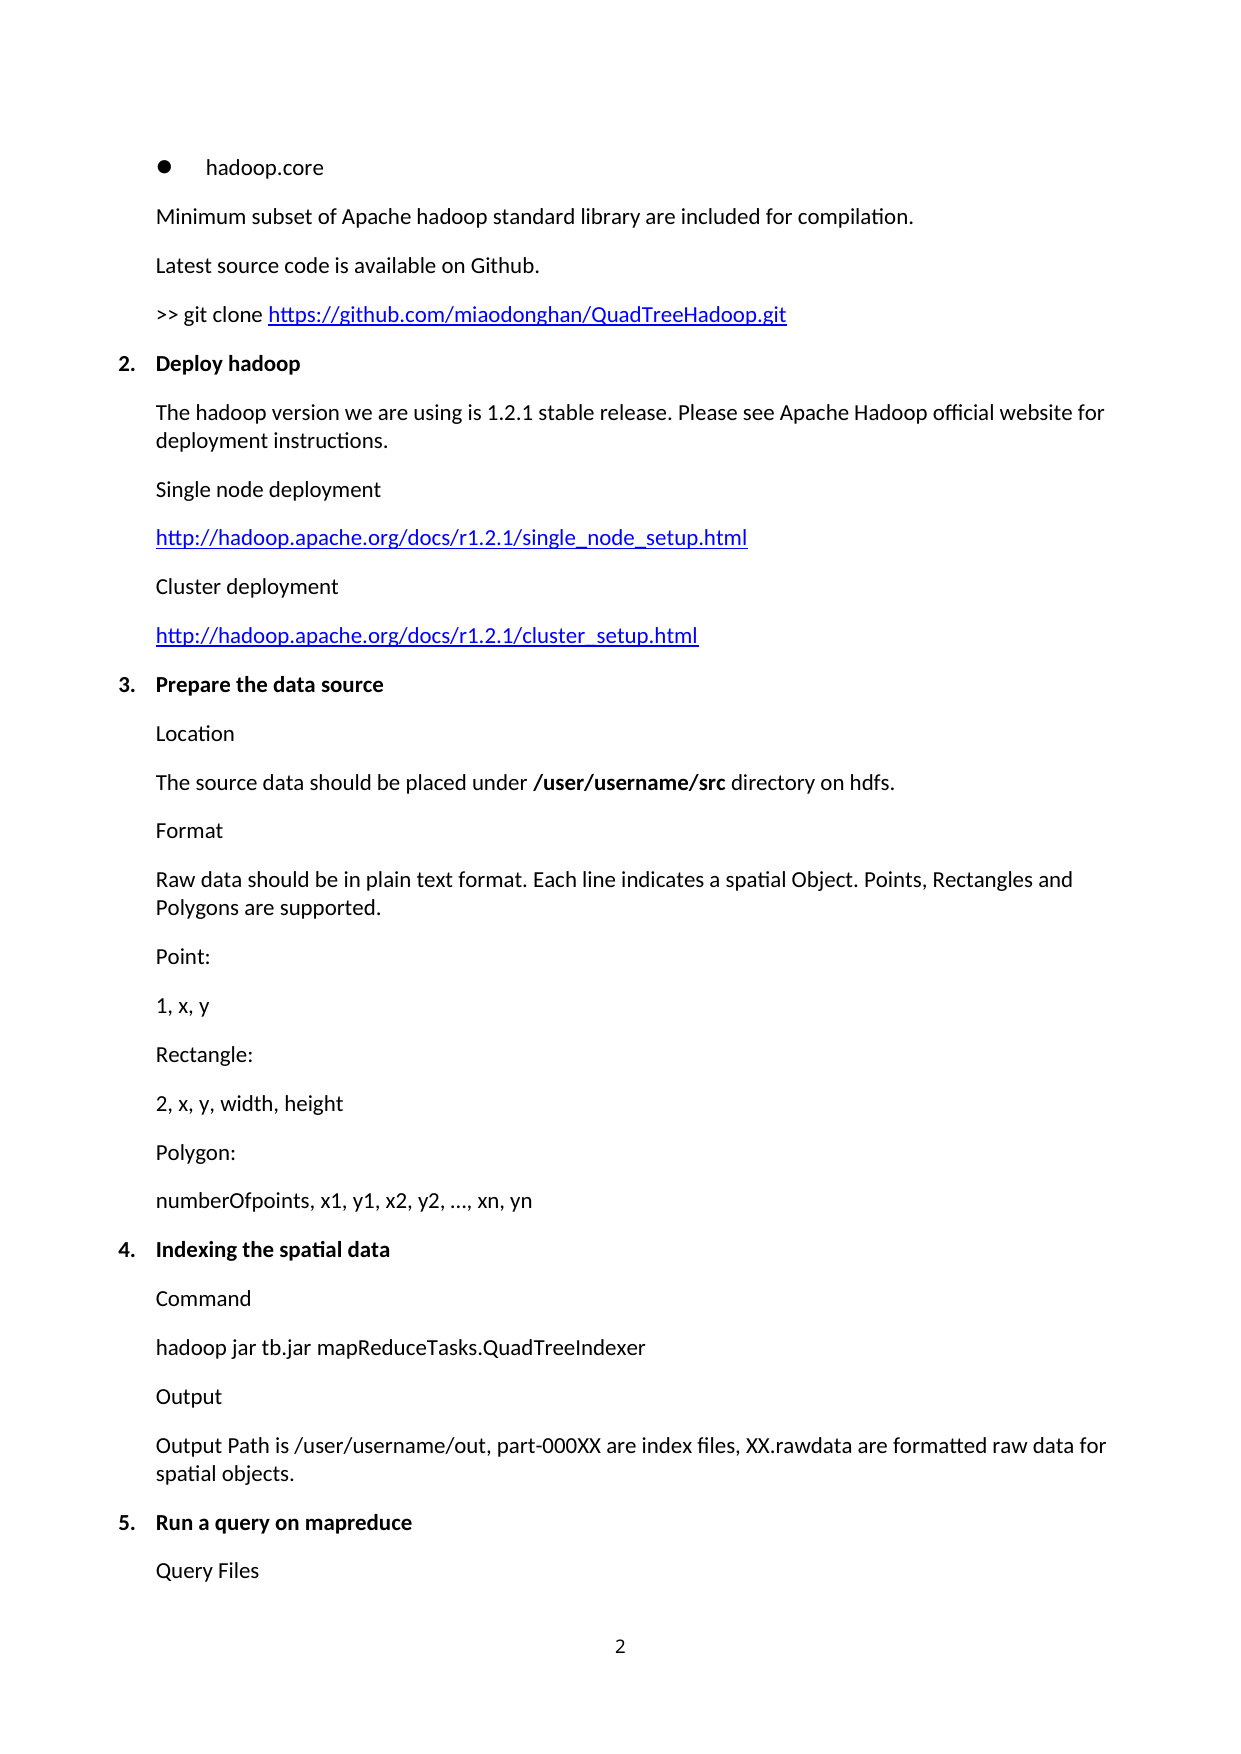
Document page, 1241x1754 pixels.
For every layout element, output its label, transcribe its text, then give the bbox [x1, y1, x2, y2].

list Rectangle: [156, 1040, 1122, 1068]
text Minimum subset of Apache hadoop standard library are included for compilation. [156, 202, 1122, 230]
list 1, x, y [156, 991, 1122, 1019]
text Format [156, 817, 1122, 845]
list Output [156, 1382, 1122, 1410]
list hadoop jar tb.jar mapReduceTasks.QuadTreeIndexer [156, 1333, 1122, 1361]
list Output Path is /user/username/out, part-000XX are index files, XX.rawdata are formatted raw data for spatial objects. [156, 1431, 1122, 1487]
text >> git clone https://github.com/miaodonghan/QuadTreeHadoop.git [156, 300, 1122, 328]
list Raw data should be in plain text format. Each line indicates a spatial Object. Points, Rectangles and Polygons are supported. [156, 866, 1122, 922]
list Command [156, 1284, 1122, 1312]
list The source data should be placed under /user/username/src directory on hdfs. [156, 768, 1122, 796]
list numberOfpoints, x1, y1, x2, y2, …, xn, yn [156, 1187, 1122, 1215]
list Polygon: [156, 1138, 1122, 1166]
text Latest source code is available on Github. [156, 251, 1122, 279]
list Indexing the spatial data [118, 1236, 1122, 1263]
list Prepare the data source [118, 670, 1122, 698]
list Cluster deployment [156, 572, 1122, 600]
list Deploy hadoop [118, 349, 1122, 377]
list Run a query on mapreduce [118, 1508, 1122, 1536]
list http://hadoop.apache.org/docs/r1.2.1/single_node_setup.html [156, 523, 1122, 552]
list Point: [156, 942, 1122, 970]
text Location [156, 719, 1122, 747]
list http://hadoop.apache.org/docs/r1.2.1/cluster_setup.html [156, 621, 1122, 649]
list hadoop.core [156, 153, 1122, 182]
list Single node deployment [156, 475, 1122, 503]
list The hadoop version we are using is 1.2.1 stable release. Please see Apache Hadoop official website for deployment instructions. [156, 398, 1122, 454]
list 2, x, y, width, height [156, 1089, 1122, 1117]
list Query Files [156, 1557, 1122, 1585]
